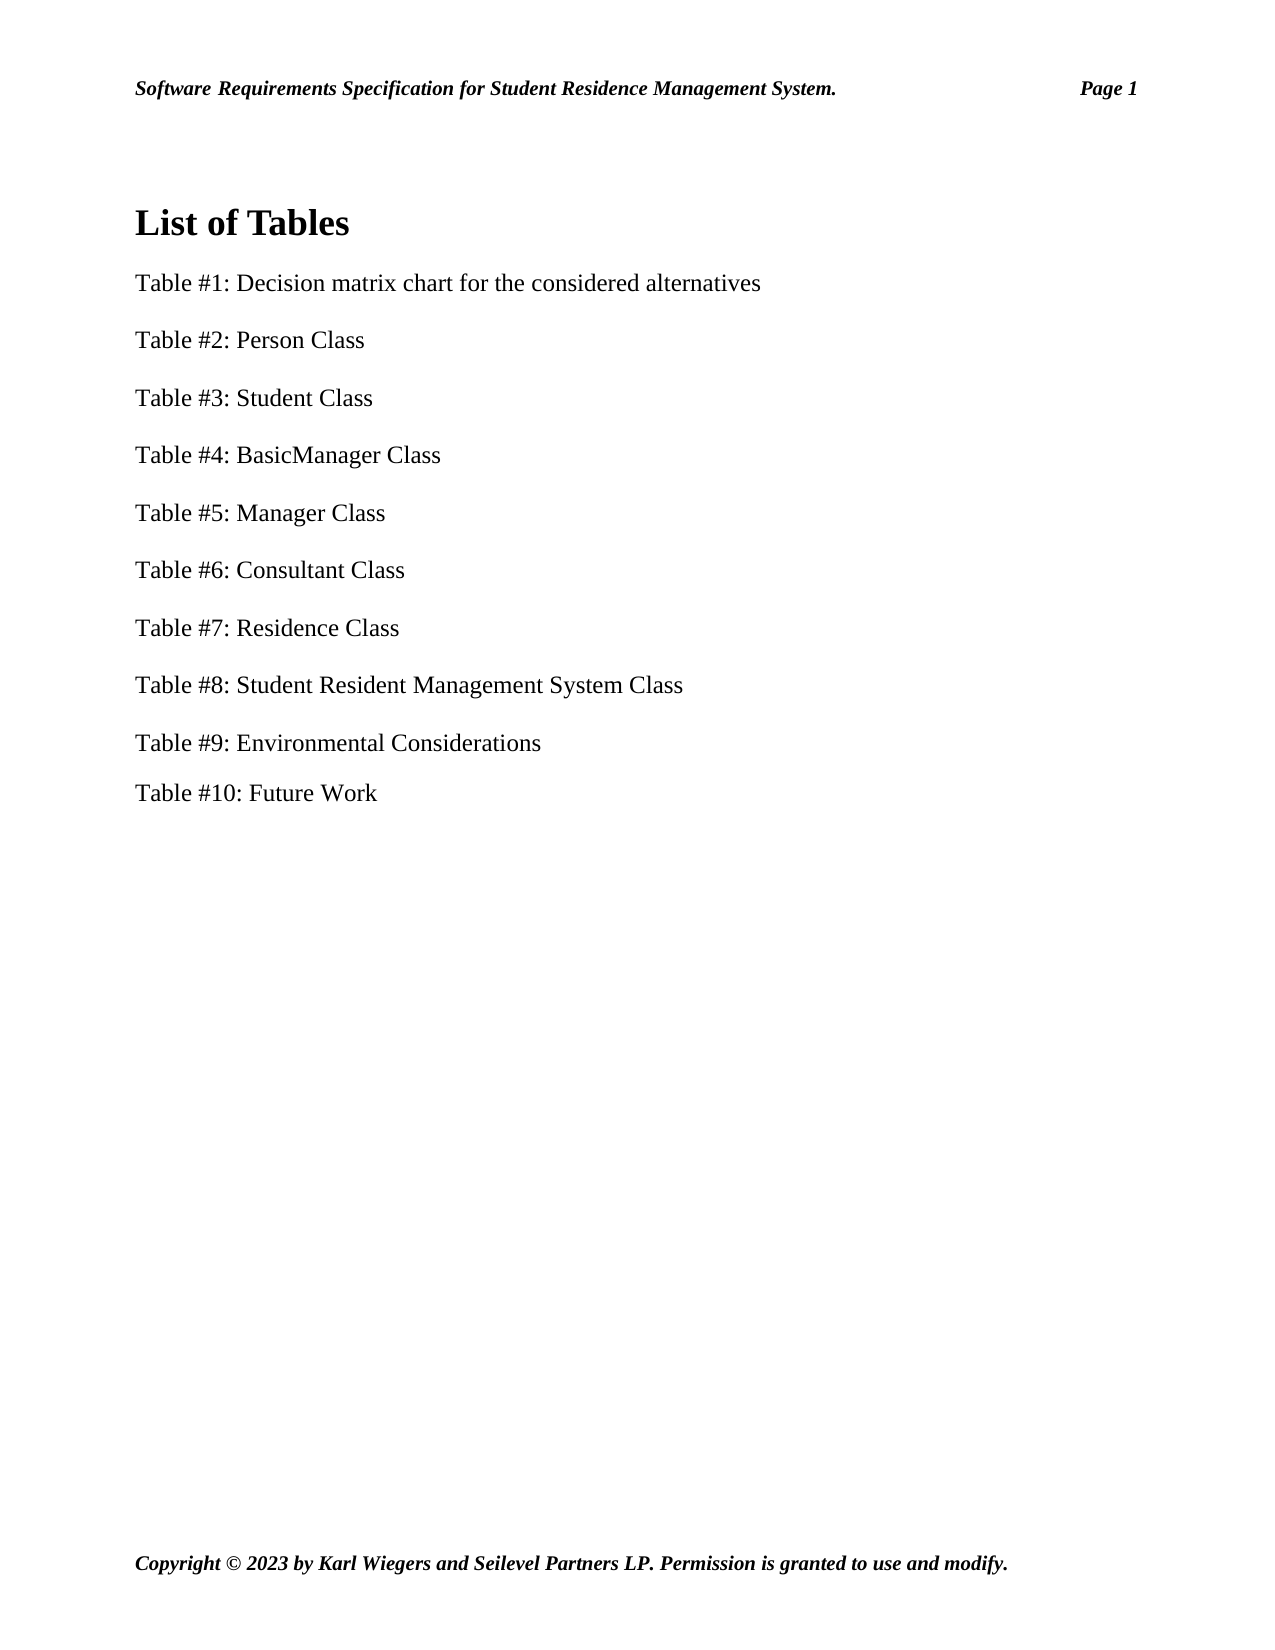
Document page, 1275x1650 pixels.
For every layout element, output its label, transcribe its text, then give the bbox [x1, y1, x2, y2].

text Table #5: Manager Class [135, 498, 1140, 527]
text Table #9: Environmental Considerations [135, 728, 1140, 757]
text Table #4: BasicManager Class [135, 441, 1140, 469]
text Table #7: Residence Class [135, 613, 1140, 642]
subtitle List of Tables [135, 200, 1140, 243]
text Table #1: Decision matrix chart for the considered alternatives [135, 268, 1140, 297]
text Table #10: Future Work [135, 782, 1140, 807]
text Table #3: Student Class [135, 383, 1140, 412]
text Table #2: Person Class [135, 326, 1140, 354]
text Table #8: Student Resident Management System Class [135, 671, 1140, 699]
text Table #6: Consultant Class [135, 556, 1140, 584]
